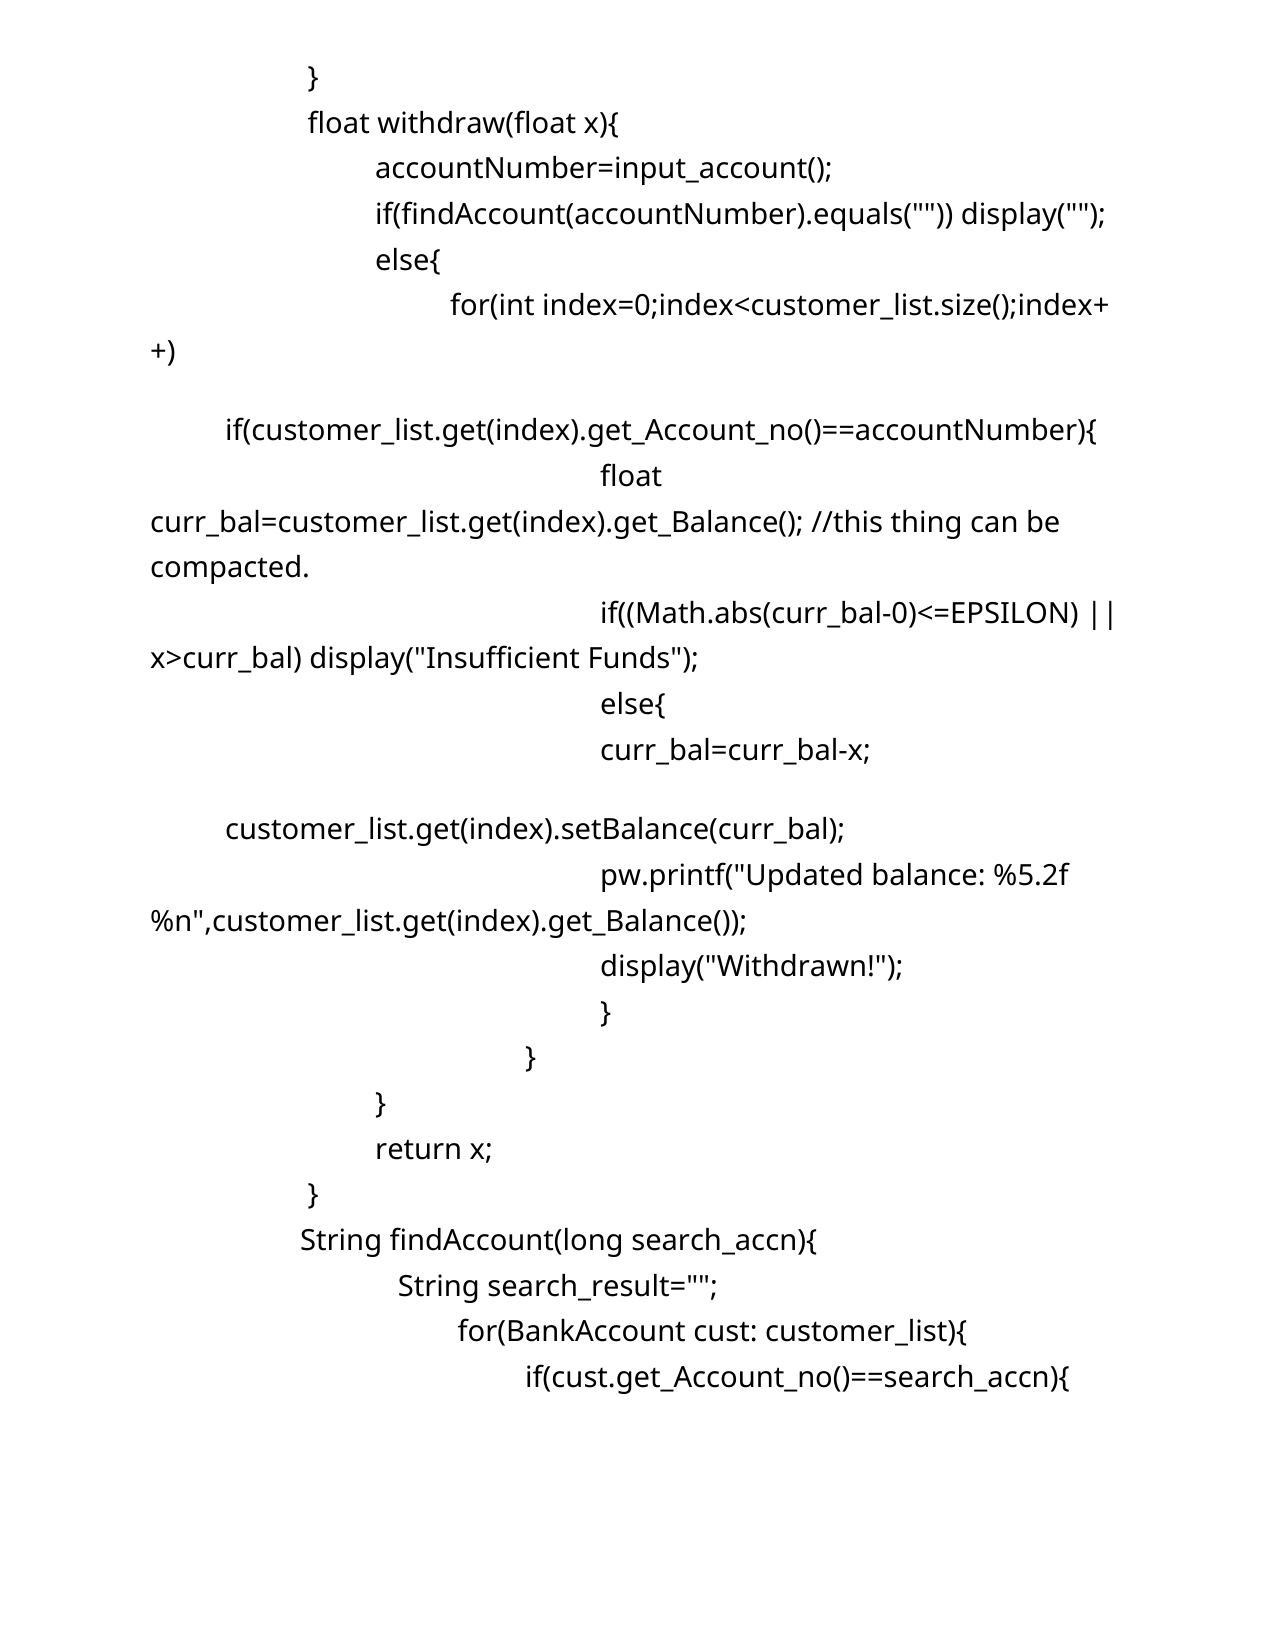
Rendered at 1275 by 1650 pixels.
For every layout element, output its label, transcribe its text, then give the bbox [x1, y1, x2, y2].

text } [150, 991, 1125, 1031]
text if(customer_list.get(index).get_Account_no()==accountNumber){ [150, 376, 1125, 449]
text if(cust.get_Account_no()==search_accn){ [150, 1356, 1125, 1396]
text if((Math.abs(curr_bal-0)<=EPSILON) || x>curr_bal) display("Insufficient Funds"); [150, 592, 1125, 677]
text for(BankAccount cust: customer_list){ [150, 1310, 1125, 1350]
text String search_result=""; [150, 1265, 1125, 1304]
text float withdraw(float x){ [150, 102, 1125, 142]
text } [150, 1082, 1125, 1122]
text for(int index=0;index<customer_list.size();index++) [150, 284, 1125, 370]
text display("Withdrawn!"); [150, 945, 1125, 985]
text curr_bal=curr_bal-x; [150, 729, 1125, 769]
text pw.printf("Updated balance: %5.2f%n",customer_list.get(index).get_Balance()); [150, 854, 1125, 939]
text else{ [150, 683, 1125, 723]
text accountNumber=input_account(); [150, 147, 1125, 187]
text else{ [150, 239, 1125, 278]
text return x; [150, 1128, 1125, 1168]
text } [150, 1037, 1125, 1076]
text } [150, 1173, 1125, 1213]
text if(findAccount(accountNumber).equals("")) display(""); [150, 193, 1125, 233]
text } [150, 56, 1125, 96]
text customer_list.get(index).setBalance(curr_bal); [150, 774, 1125, 848]
text String findAccount(long search_accn){ [150, 1219, 1125, 1259]
text float curr_bal=customer_list.get(index).get_Balance(); //this thing can be compacted. [150, 455, 1125, 586]
